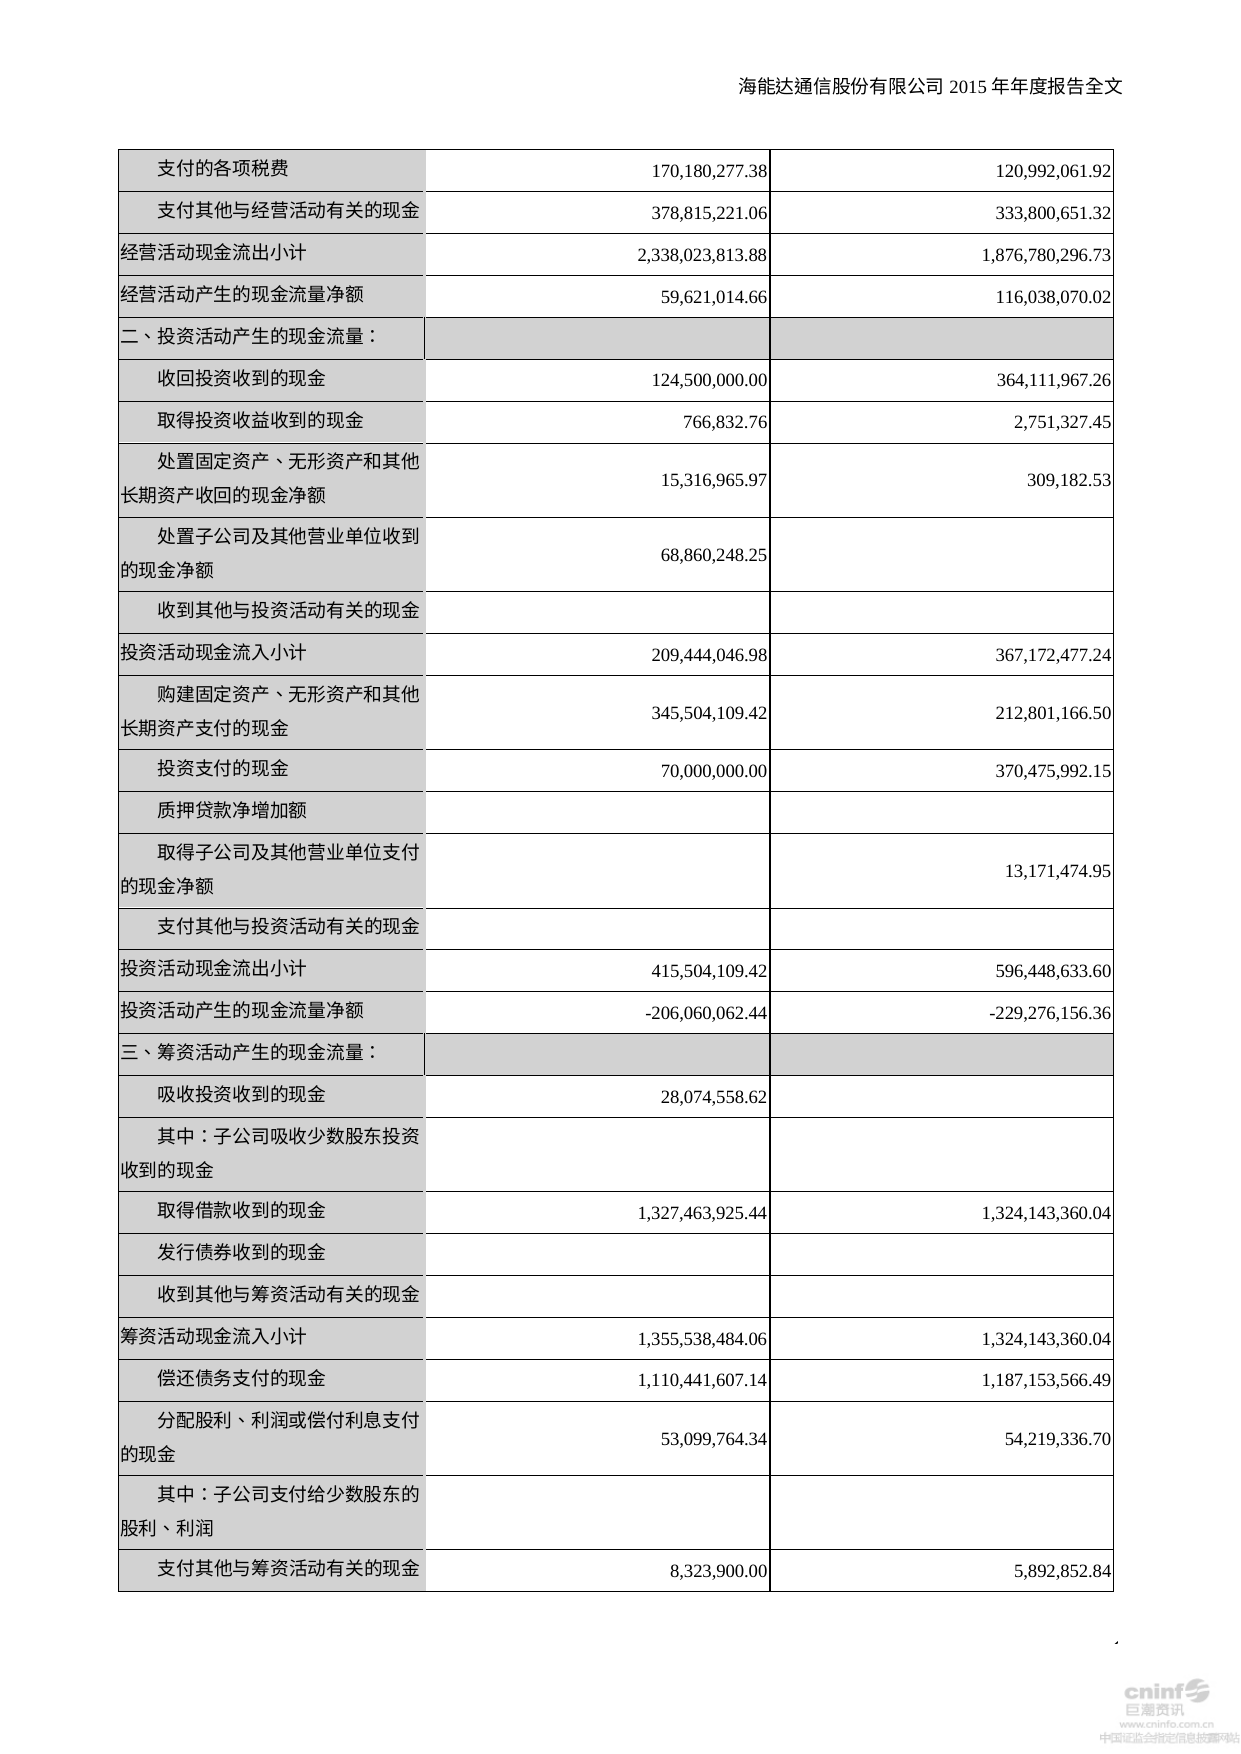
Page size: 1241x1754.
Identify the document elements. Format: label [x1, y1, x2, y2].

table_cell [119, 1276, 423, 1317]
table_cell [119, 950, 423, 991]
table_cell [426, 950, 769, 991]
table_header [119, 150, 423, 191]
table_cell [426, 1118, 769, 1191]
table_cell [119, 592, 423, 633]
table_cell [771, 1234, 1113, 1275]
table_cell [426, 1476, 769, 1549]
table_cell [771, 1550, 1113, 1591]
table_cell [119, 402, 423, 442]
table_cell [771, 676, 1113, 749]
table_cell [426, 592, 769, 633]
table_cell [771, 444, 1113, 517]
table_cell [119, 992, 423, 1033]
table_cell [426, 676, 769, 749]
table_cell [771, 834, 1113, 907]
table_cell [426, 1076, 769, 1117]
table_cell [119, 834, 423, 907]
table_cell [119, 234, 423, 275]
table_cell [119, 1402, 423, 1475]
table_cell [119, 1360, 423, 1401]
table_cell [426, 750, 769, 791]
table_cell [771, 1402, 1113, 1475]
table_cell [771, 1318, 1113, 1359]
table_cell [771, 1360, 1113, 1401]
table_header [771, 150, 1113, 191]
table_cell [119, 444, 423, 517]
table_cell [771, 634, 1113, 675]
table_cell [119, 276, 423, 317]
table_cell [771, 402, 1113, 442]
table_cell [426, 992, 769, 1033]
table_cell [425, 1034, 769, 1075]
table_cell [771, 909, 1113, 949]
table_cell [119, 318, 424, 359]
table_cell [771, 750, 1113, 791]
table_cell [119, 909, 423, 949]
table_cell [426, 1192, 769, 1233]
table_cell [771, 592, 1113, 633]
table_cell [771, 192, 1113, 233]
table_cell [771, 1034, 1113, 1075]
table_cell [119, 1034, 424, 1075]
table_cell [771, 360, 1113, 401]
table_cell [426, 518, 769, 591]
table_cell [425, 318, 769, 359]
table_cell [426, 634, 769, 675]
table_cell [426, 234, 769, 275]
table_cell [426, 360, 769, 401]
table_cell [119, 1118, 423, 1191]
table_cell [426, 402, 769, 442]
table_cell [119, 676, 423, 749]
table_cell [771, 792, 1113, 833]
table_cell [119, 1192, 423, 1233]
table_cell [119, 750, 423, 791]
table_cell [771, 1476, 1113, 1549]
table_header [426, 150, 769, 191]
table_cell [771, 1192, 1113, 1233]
picture [1099, 1673, 1241, 1754]
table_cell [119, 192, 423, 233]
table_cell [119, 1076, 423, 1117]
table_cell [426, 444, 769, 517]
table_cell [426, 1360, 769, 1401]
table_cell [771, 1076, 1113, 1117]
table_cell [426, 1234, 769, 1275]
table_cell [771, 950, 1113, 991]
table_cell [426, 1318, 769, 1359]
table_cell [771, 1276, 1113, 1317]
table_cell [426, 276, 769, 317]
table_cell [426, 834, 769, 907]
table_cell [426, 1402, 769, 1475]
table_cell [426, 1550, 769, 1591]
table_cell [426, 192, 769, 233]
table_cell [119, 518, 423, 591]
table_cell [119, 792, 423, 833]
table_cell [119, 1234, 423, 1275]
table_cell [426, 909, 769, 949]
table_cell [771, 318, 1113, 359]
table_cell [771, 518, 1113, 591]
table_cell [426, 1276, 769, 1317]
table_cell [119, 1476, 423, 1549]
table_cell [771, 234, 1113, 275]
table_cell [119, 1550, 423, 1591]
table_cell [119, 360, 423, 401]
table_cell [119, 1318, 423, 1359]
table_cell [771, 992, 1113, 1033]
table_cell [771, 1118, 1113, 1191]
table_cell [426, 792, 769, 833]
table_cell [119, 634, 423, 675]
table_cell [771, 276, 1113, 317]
